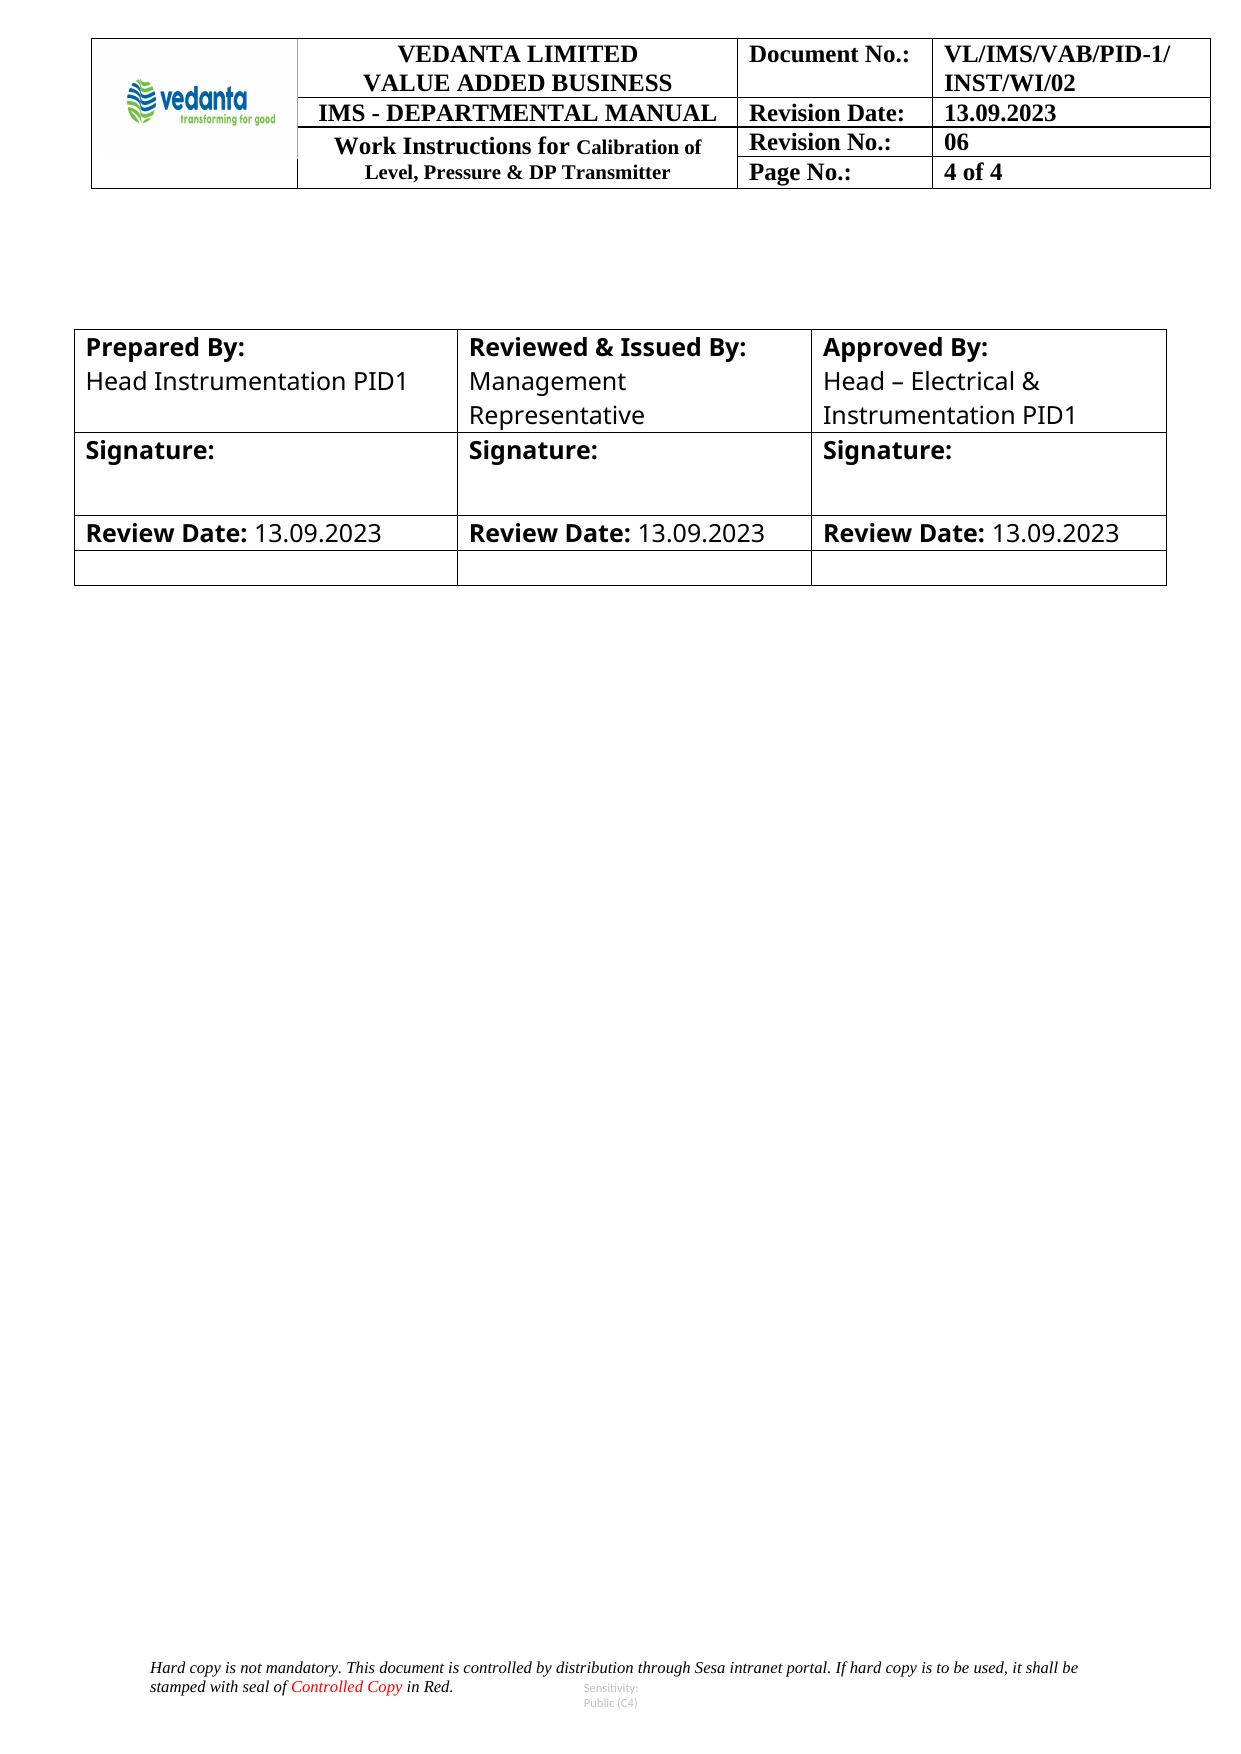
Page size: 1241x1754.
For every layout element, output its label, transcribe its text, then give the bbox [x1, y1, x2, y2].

table_header Prepared By: Head Instrumentation PID1 [75, 330, 457, 432]
table_cell Signature: [812, 433, 1166, 515]
table_header Approved By: Head – Electrical & Instrumentation PID1 [812, 330, 1166, 432]
table_cell [458, 551, 811, 585]
table_cell Review Date: 13.09.2023 [75, 516, 457, 550]
table_header Reviewed & Issued By: Management Representative [458, 330, 811, 432]
table_cell [75, 551, 457, 585]
picture [102, 39, 298, 159]
table_cell Signature: [75, 433, 457, 515]
table_cell Review Date: 13.09.2023 [812, 516, 1166, 550]
table_cell Review Date: 13.09.2023 [458, 516, 811, 550]
table_cell Signature: [458, 433, 811, 515]
table_cell [812, 551, 1166, 585]
